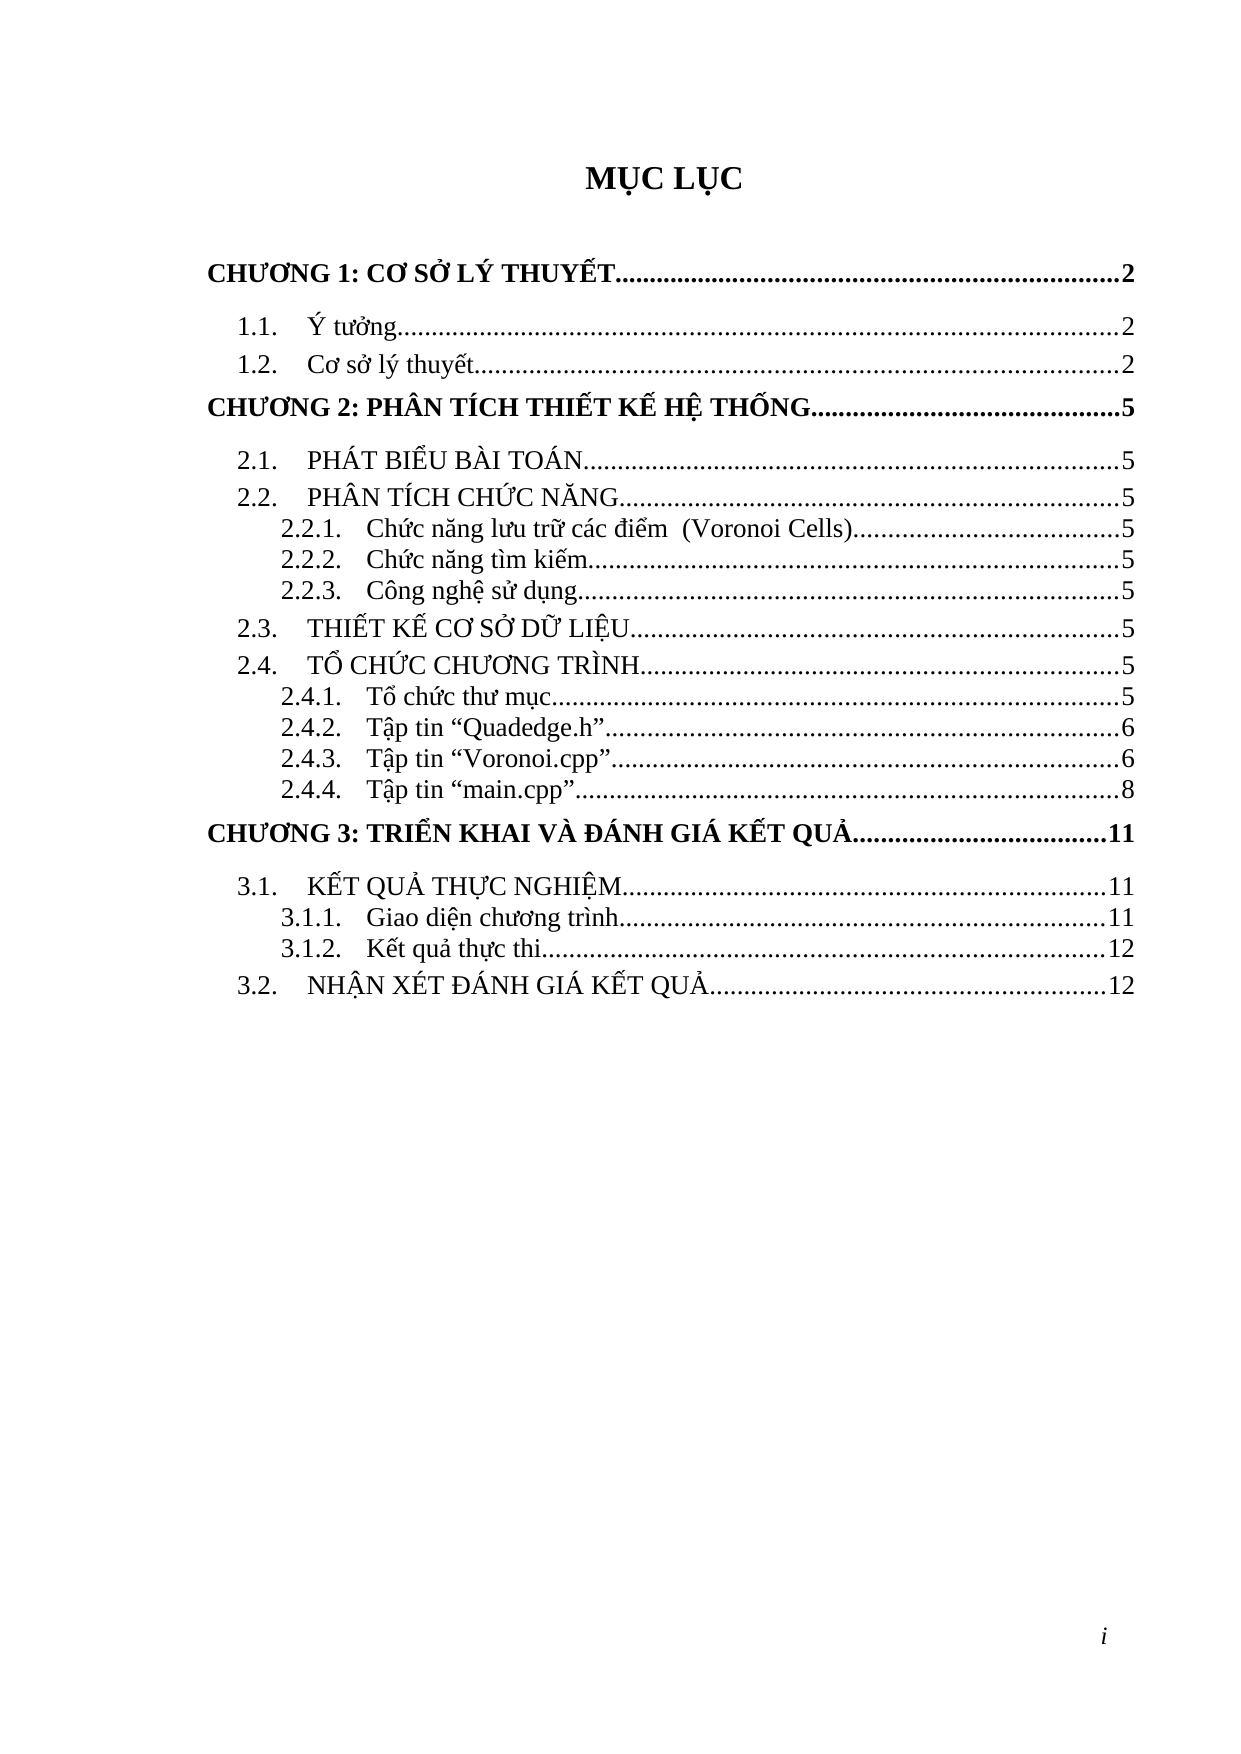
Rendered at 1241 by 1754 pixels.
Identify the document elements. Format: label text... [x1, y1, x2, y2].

text 3.1.1. Giao diện chương trình 11 [281, 901, 1122, 932]
text 3.1.2. Kết quả thực thi 12 [281, 932, 1122, 963]
text 2.2. PHÂN TÍCH CHỨC NĂNG 5 [237, 482, 1122, 513]
text 2.2.3. Công nghệ sử dụng 5 [281, 575, 1122, 606]
text 2.4.2. Tập tin “Quadedge.h” 6 [281, 711, 1122, 742]
text 1.2. Cơ sở lý thuyết 2 [237, 348, 1122, 379]
text CHƯƠNG 3: TRIỂN KHAI VÀ ĐÁNH GIÁ KẾT QUẢ 11 [207, 817, 1122, 848]
text CHƯƠNG 2: PHÂN TÍCH THIẾT KẾ HỆ THỐNG 5 [207, 392, 1122, 423]
text MỤC LỤC [207, 158, 1122, 197]
text 2.1. PHÁT BIỂU BÀI TOÁN 5 [237, 444, 1122, 475]
text 3.2. NHẬN XÉT ĐÁNH GIÁ KẾT QUẢ 12 [237, 969, 1122, 1000]
text CHƯƠNG 1: CƠ SỞ LÝ THUYẾT 2 [207, 258, 1122, 289]
text 2.2.1. Chức năng lưu trữ các điểm (Voronoi Cells) 5 [281, 513, 1122, 544]
text 2.2.2. Chức năng tìm kiếm 5 [281, 544, 1122, 575]
text 2.4. TỔ CHỨC CHƯƠNG TRÌNH 5 [237, 649, 1122, 680]
text 2.3. THIẾT KẾ CƠ SỞ DỮ LIỆU 5 [237, 612, 1122, 643]
text 1.1. Ý tưởng 2 [237, 311, 1122, 342]
text 3.1. KẾT QUẢ THỰC NGHIỆM 11 [237, 870, 1122, 901]
text 2.4.3. Tập tin “Voronoi.cpp” 6 [281, 742, 1122, 773]
text 2.4.4. Tập tin “main.cpp” 8 [281, 773, 1122, 804]
text 2.4.1. Tổ chức thư mục 5 [281, 680, 1122, 711]
